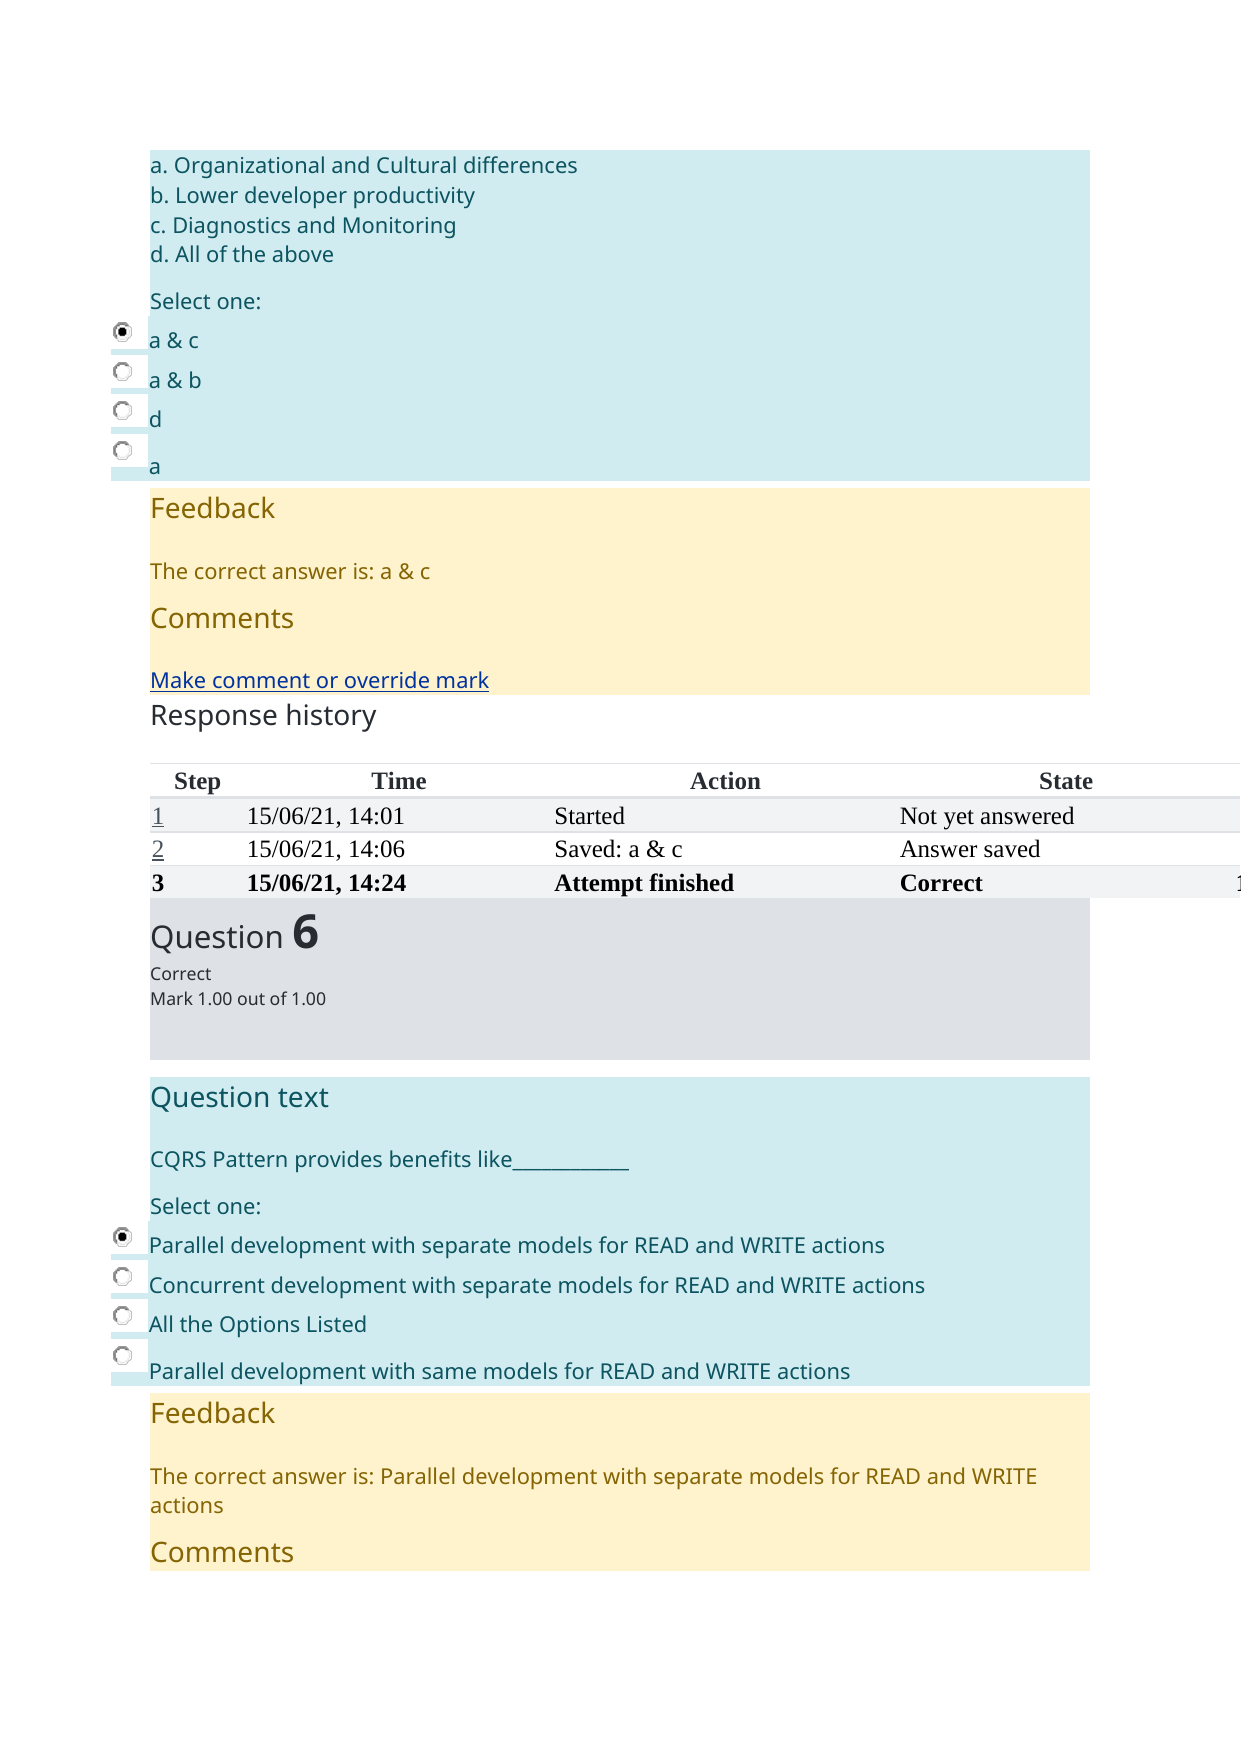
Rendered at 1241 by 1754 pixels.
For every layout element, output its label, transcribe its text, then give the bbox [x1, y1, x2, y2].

text Response history [150, 695, 1090, 733]
table_cell [1234, 833, 1240, 864]
text Concurrent development with separate models for READ and WRITE actions [111, 1260, 1090, 1299]
table_cell 1 [150, 799, 245, 831]
text Select one: [150, 1191, 1090, 1221]
table_cell [1234, 799, 1240, 831]
text a & b [111, 355, 1090, 394]
text a [111, 434, 1090, 481]
text The correct answer is: a & c [150, 556, 1090, 585]
table_cell 2 [150, 833, 245, 864]
table_header Step [150, 764, 245, 796]
table_cell Saved: a & c [553, 833, 898, 864]
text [150, 150, 1090, 269]
table_cell 15/06/21, 14:24 [245, 866, 553, 898]
text Select one: [150, 286, 1090, 316]
text Question text [150, 1077, 1090, 1115]
text Feedback [150, 488, 1090, 526]
text CQRS Pattern provides benefits like____________ [150, 1144, 1090, 1174]
text Comments [150, 1533, 1090, 1571]
text Parallel development with same models for READ and WRITE actions [111, 1339, 1090, 1386]
text Correct [150, 962, 1090, 986]
text Question 6 [150, 898, 1090, 962]
table_cell 3 [150, 866, 245, 898]
text Feedback [150, 1393, 1090, 1432]
table_header Time [245, 764, 553, 796]
table_cell 15/06/21, 14:06 [245, 833, 553, 864]
table_cell Answer saved [898, 833, 1234, 864]
text d [111, 394, 1090, 434]
text All the Options Listed [111, 1299, 1090, 1339]
text Comments [150, 598, 1090, 636]
text Make comment or override mark [150, 665, 1090, 695]
text a & c [111, 316, 1090, 355]
table_cell Correct [898, 866, 1234, 898]
table_header State [898, 764, 1234, 796]
text Mark 1.00 out of 1.00 [150, 986, 1090, 1010]
table_cell Attempt finished [553, 866, 898, 898]
table_cell Started [553, 799, 898, 831]
text The correct answer is: Parallel development with separate models for READ and WRITE actions [150, 1461, 1090, 1520]
table_header Action [553, 764, 898, 796]
table_cell Not yet answered [898, 799, 1234, 831]
table_cell 15/06/21, 14:01 [245, 799, 553, 831]
text Parallel development with separate models for READ and WRITE actions [111, 1221, 1090, 1260]
